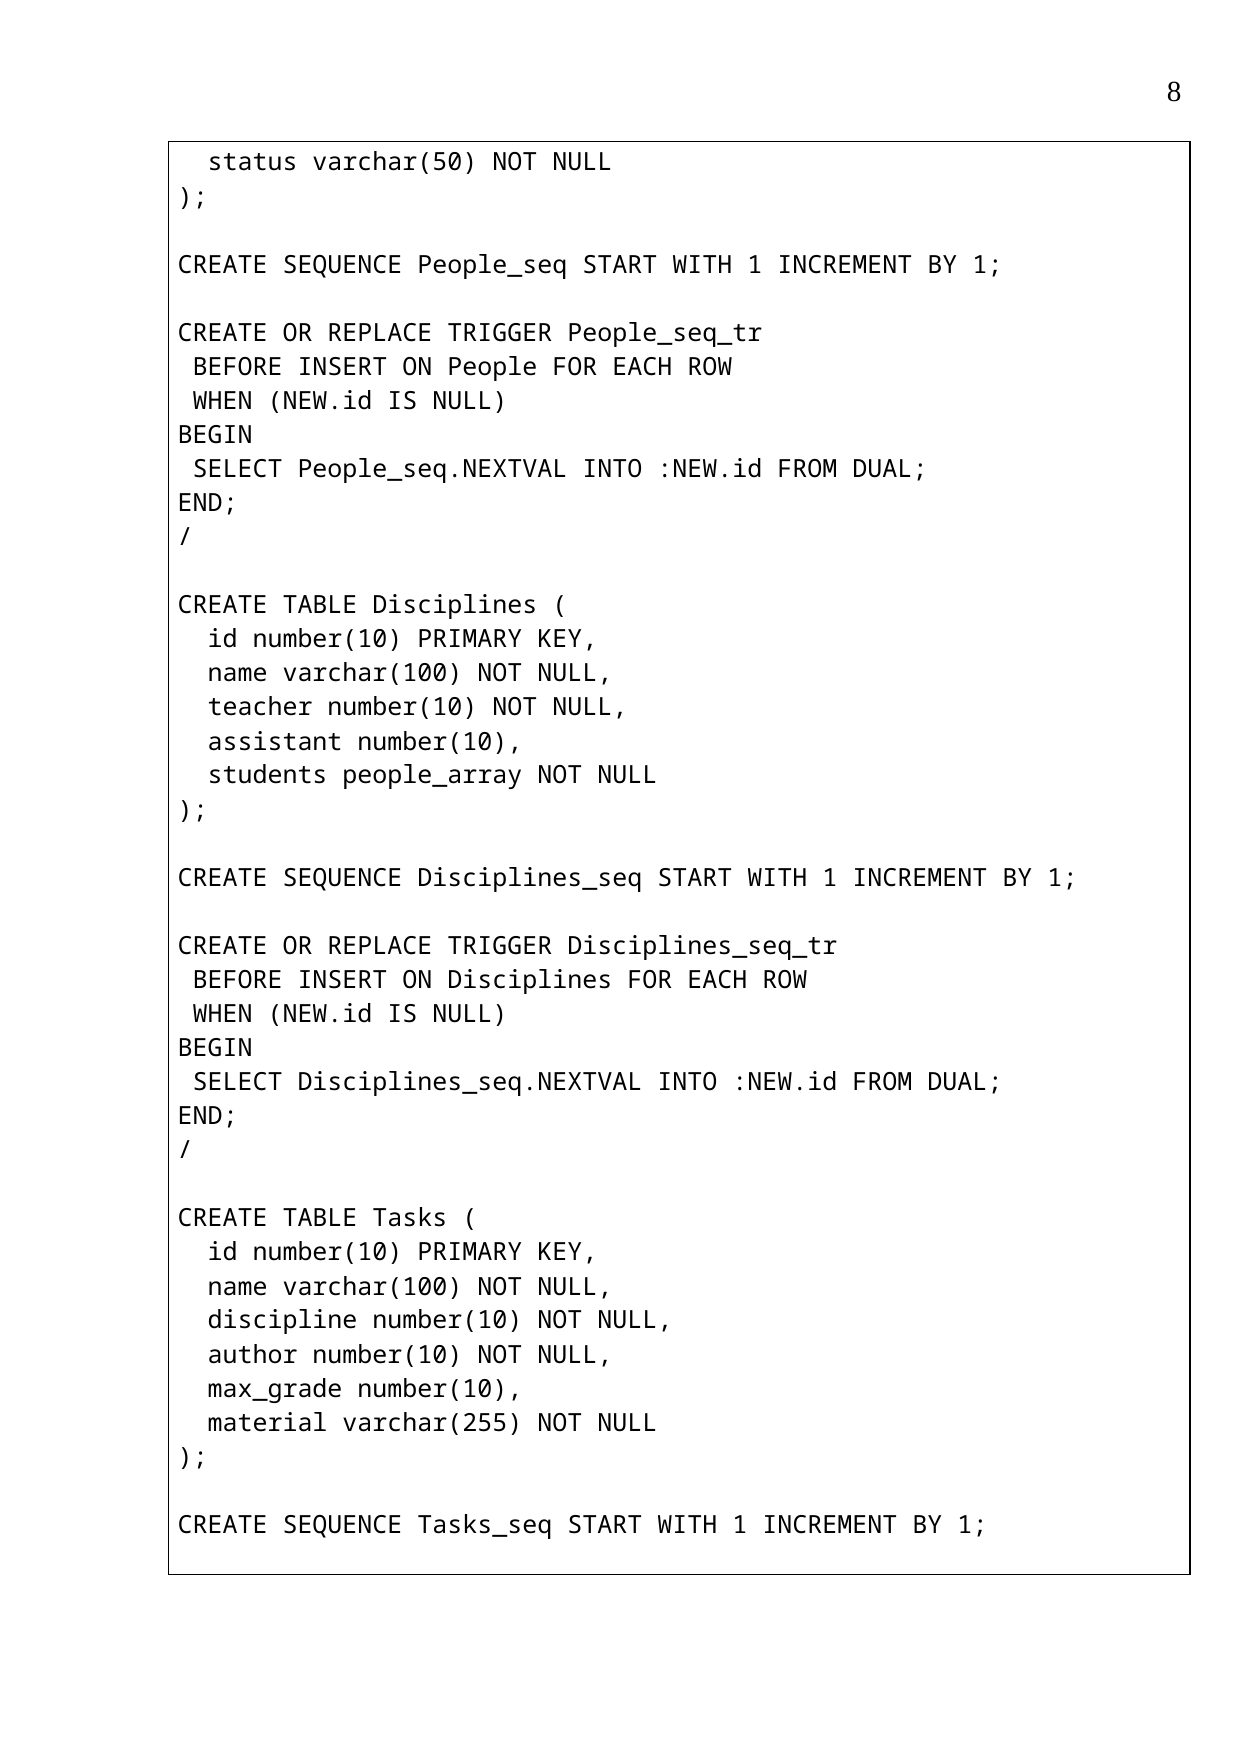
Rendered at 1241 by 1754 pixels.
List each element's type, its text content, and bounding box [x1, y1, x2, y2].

text BEFORE INSERT ON Disciplines FOR EACH ROW [177, 962, 1181, 996]
text discipline number(10) NOT NULL, [177, 1302, 1181, 1336]
text CREATE TABLE Disciplines ( [177, 587, 1181, 621]
text SELECT People_seq.NEXTVAL INTO :NEW.id FROM DUAL; [177, 451, 1181, 485]
text ); [177, 1438, 1181, 1472]
text BEGIN [177, 1030, 1181, 1064]
text CREATE SEQUENCE Tasks_seq START WITH 1 INCREMENT BY 1; [177, 1507, 1181, 1541]
text BEGIN [177, 417, 1181, 451]
text status varchar(50) NOT NULL [169, 142, 1189, 178]
text material varchar(255) NOT NULL [177, 1404, 1181, 1438]
text CREATE OR REPLACE TRIGGER Disciplines_seq_tr [177, 927, 1181, 962]
text author number(10) NOT NULL, [177, 1336, 1181, 1370]
text END; [177, 1098, 1181, 1132]
text students people_array NOT NULL [177, 757, 1181, 791]
text CREATE OR REPLACE TRIGGER People_seq_tr [177, 314, 1181, 348]
text / [177, 1132, 1181, 1166]
text CREATE TABLE Tasks ( [177, 1200, 1181, 1234]
text CREATE SEQUENCE People_seq START WITH 1 INCREMENT BY 1; [177, 246, 1181, 280]
text ); [177, 178, 1181, 212]
text name varchar(100) NOT NULL, [177, 655, 1181, 689]
text / [177, 519, 1181, 553]
text CREATE SEQUENCE Disciplines_seq START WITH 1 INCREMENT BY 1; [177, 859, 1181, 893]
text SELECT Disciplines_seq.NEXTVAL INTO :NEW.id FROM DUAL; [177, 1064, 1181, 1098]
text ); [177, 791, 1181, 825]
text teacher number(10) NOT NULL, [177, 689, 1181, 723]
text END; [177, 485, 1181, 519]
text id number(10) PRIMARY KEY, [177, 621, 1181, 655]
text assistant number(10), [177, 723, 1181, 757]
text max_grade number(10), [177, 1370, 1181, 1404]
text WHEN (NEW.id IS NULL) [177, 382, 1181, 417]
text id number(10) PRIMARY KEY, [177, 1234, 1181, 1268]
text WHEN (NEW.id IS NULL) [177, 996, 1181, 1030]
text name varchar(100) NOT NULL, [177, 1268, 1181, 1302]
text BEFORE INSERT ON People FOR EACH ROW [177, 348, 1181, 382]
